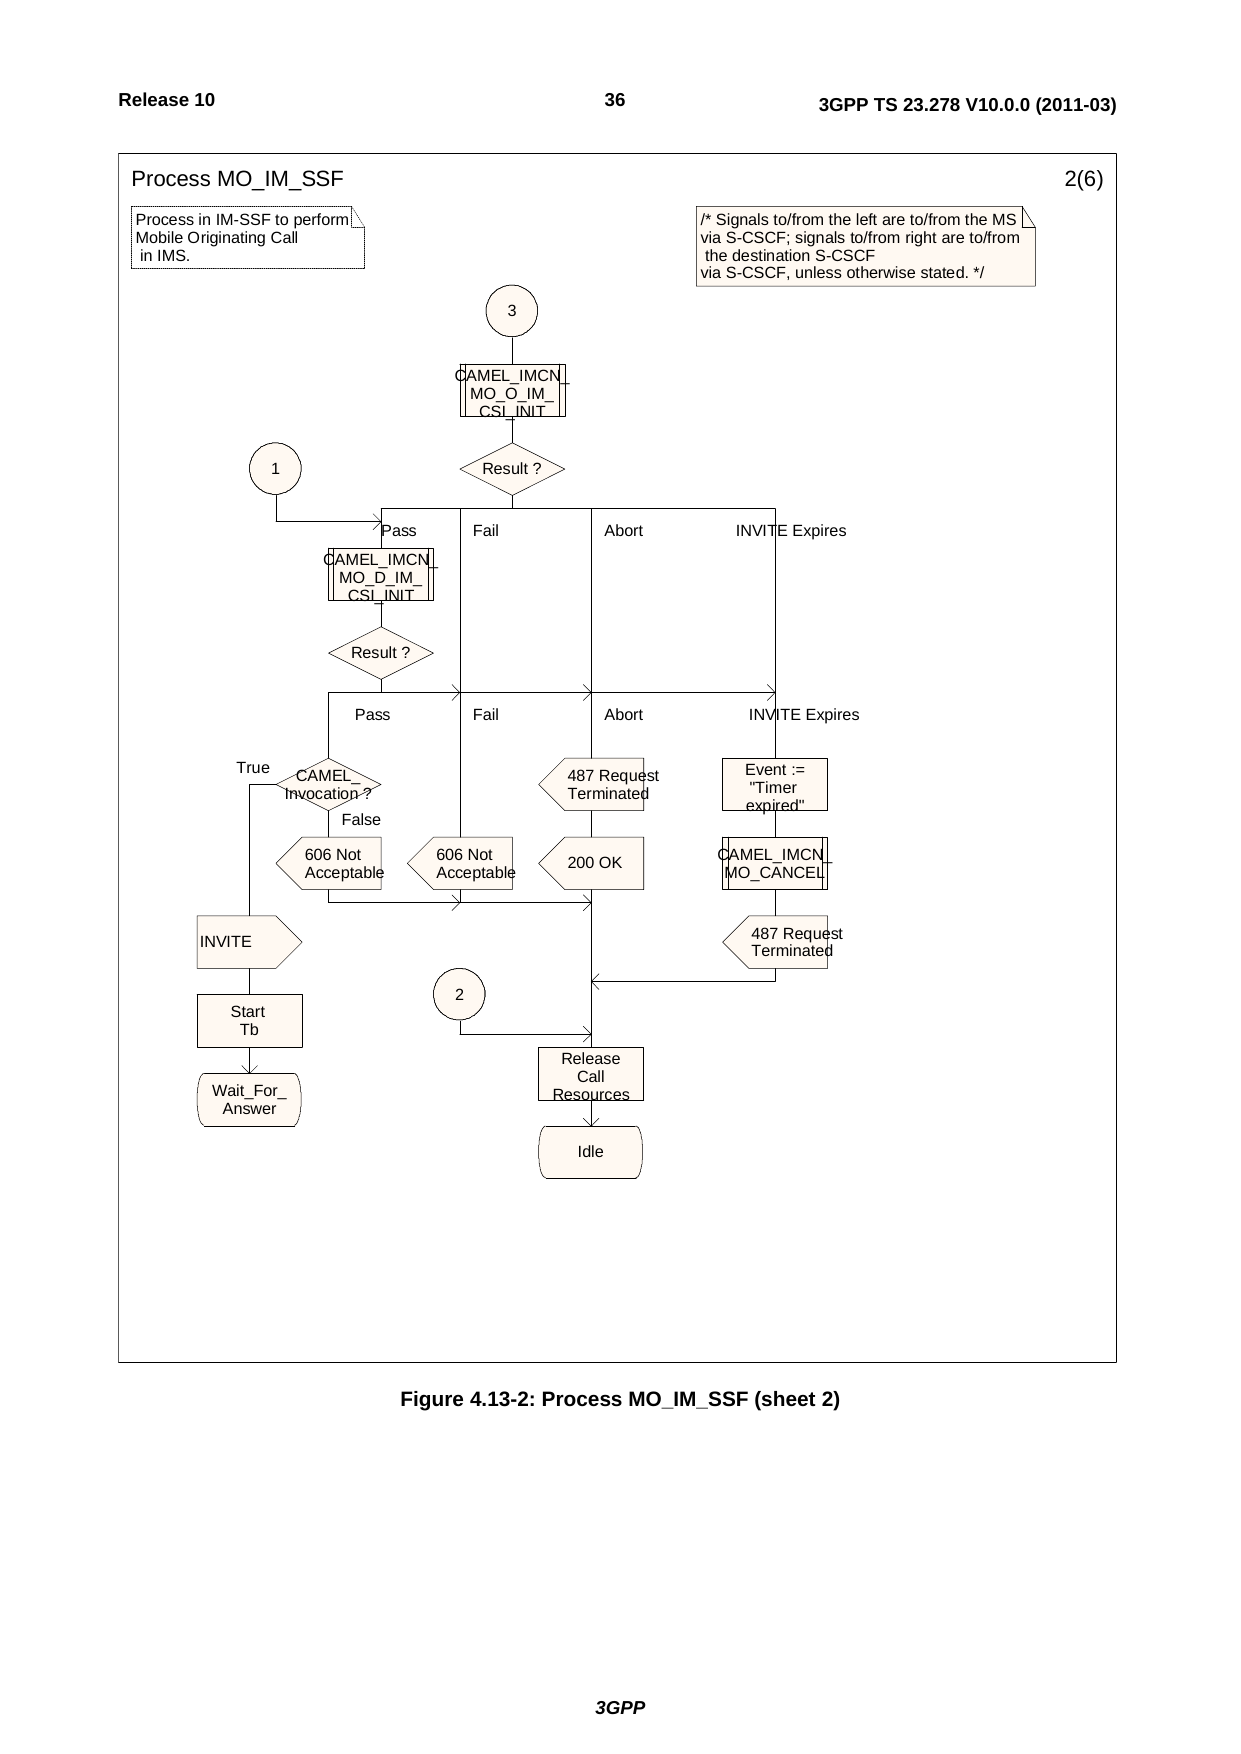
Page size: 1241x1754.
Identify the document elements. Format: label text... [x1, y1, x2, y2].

text Figure 4.13-2: Process MO_IM_SSF (sheet 2) [118, 1387, 1122, 1411]
